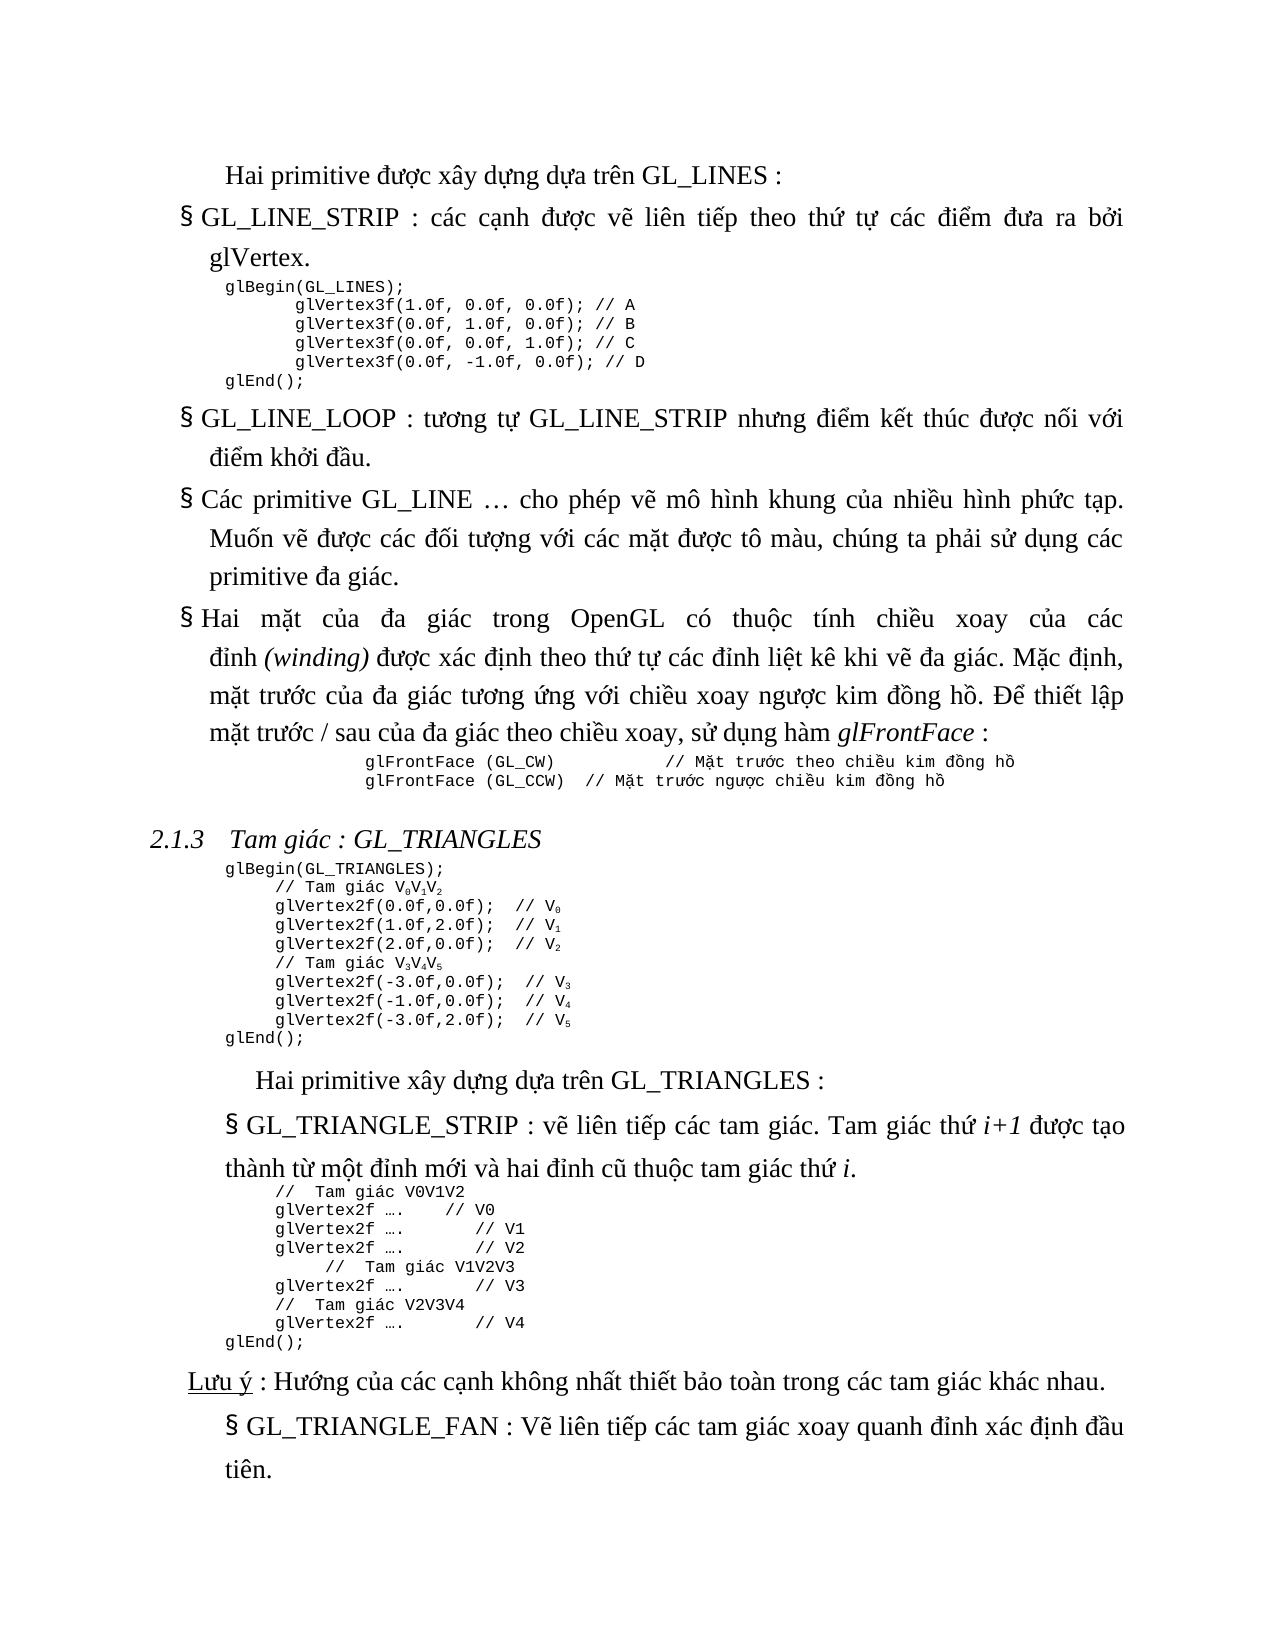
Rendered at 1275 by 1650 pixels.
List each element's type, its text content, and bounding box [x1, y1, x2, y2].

text Hai primitive xây dựng dựa trên GL_TRIANGLES : [150, 1055, 1125, 1096]
text glVertex3f(1.0f, 0.0f, 0.0f); // A [225, 297, 1125, 316]
text glVertex3f(0.0f, 1.0f, 0.0f); // B [225, 316, 1125, 335]
text Hai primitive được xây dựng dựa trên GL_LINES : [187, 150, 1125, 191]
text glVertex2f(-3.0f,0.0f); // V3 [225, 973, 1125, 992]
text § Hai mặt của đa giác trong OpenGL có thuộc tính chiều xoay của các đỉnh (winding) được xác định theo thứ tự các đỉnh liệt kê khi vẽ đa giác. Mặc định, mặt trước của đa giác tương ứng với chiều xoay ngược kim đồng hồ. Để thiết lập mặt trước / sau của đa giác theo chiều xoay, sử dụng hàm glFrontFace : [179, 597, 1125, 747]
text glBegin(GL_TRIANGLES); [225, 860, 1125, 879]
text glFrontFace (GL_CW) // Mặt trước theo chiều kim đồng hồ [225, 754, 1125, 773]
text glVertex2f(2.0f,0.0f); // V2 [225, 936, 1125, 954]
text glBegin(GL_LINES); [225, 278, 1125, 297]
text // Tam giác V0V1V2 [225, 879, 1125, 898]
text glVertex3f(0.0f, -1.0f, 0.0f); // D [225, 353, 1125, 372]
text glEnd(); [225, 372, 1125, 391]
text // Tam giác V1V2V3 [225, 1258, 1125, 1277]
text § GL_LINE_LOOP : tương tự GL_LINE_STRIP nhưng điểm kết thúc được nối với điểm khởi đầu. [179, 397, 1125, 472]
text glEnd(); [225, 1334, 1125, 1353]
text glVertex2f …. // V2 [225, 1240, 1125, 1258]
text // Tam giác V2V3V4 [225, 1296, 1125, 1315]
text glEnd(); [225, 1030, 1125, 1049]
text § Các primitive GL_LINE … cho phép vẽ mô hình khung của nhiều hình phức tạp. Muốn vẽ được các đối tượng với các mặt được tô màu, chúng ta phải sử dụng các primitive đa giác. [179, 479, 1125, 591]
text glVertex2f(1.0f,2.0f); // V1 [225, 917, 1125, 936]
text // Tam giác V0V1V2 [225, 1183, 1125, 1202]
text glVertex3f(0.0f, 0.0f, 1.0f); // C [225, 335, 1125, 353]
text § GL_TRIANGLE_FAN : Vẽ liên tiếp các tam giác xoay quanh đỉnh xác định đầu tiên. [225, 1403, 1125, 1484]
text glVertex2f …. // V3 [225, 1277, 1125, 1296]
text glVertex2f …. // V1 [225, 1221, 1125, 1240]
text glVertex2f(0.0f,0.0f); // V0 [225, 898, 1125, 917]
text glVertex2f …. // V4 [225, 1315, 1125, 1334]
text § GL_LINE_STRIP : các cạnh được vẽ liên tiếp theo thứ tự các điểm đưa ra bởi glVertex. [179, 197, 1125, 272]
text glFrontFace (GL_CCW) // Mặt trước ngược chiều kim đồng hồ [225, 773, 1125, 791]
text // Tam giác V3V4V5 [225, 954, 1125, 973]
text § GL_TRIANGLE_STRIP : vẽ liên tiếp các tam giác. Tam giác thứ i+1 được tạo thành từ một đỉnh mới và hai đỉnh cũ thuộc tam giác thứ i. [225, 1102, 1125, 1183]
text 2.1.3 Tam giác : GL_TRIANGLES [150, 816, 1125, 854]
text glVertex2f(-1.0f,0.0f); // V4 [225, 992, 1125, 1011]
text glVertex2f(-3.0f,2.0f); // V5 [225, 1011, 1125, 1030]
text glVertex2f …. // V0 [225, 1202, 1125, 1221]
text Lưu ý : Hướng của các cạnh không nhất thiết bảo toàn trong các tam giác khác nhau. [150, 1359, 1125, 1397]
